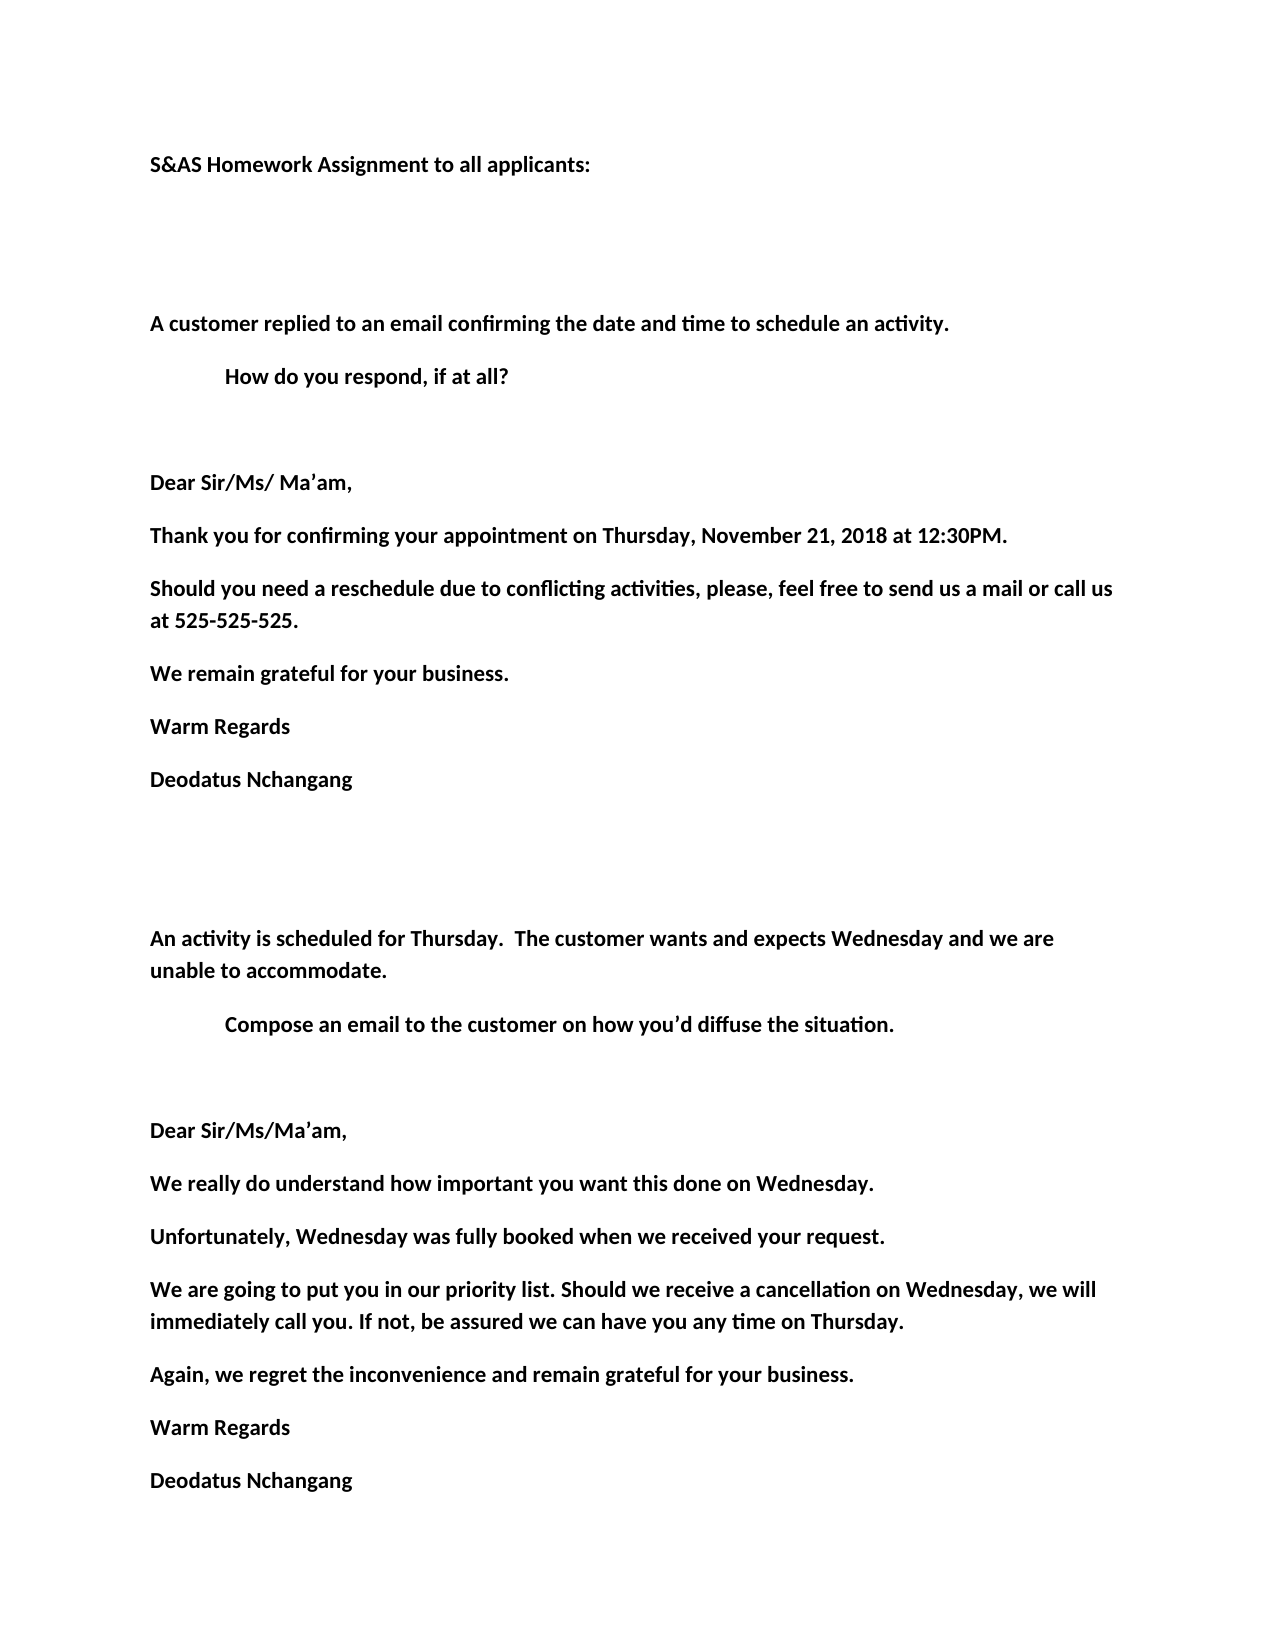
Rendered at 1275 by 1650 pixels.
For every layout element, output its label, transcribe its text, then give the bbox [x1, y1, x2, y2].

text A customer replied to an email confirming the date and time to schedule an activity. [150, 309, 1125, 337]
text Dear Sir/Ms/ Ma’am, [150, 468, 1125, 496]
text We remain grateful for your business. [150, 659, 1125, 687]
text How do you respond, if at all? [150, 362, 1125, 390]
text Compose an email to the customer on how you’d diffuse the situation. [150, 1010, 1125, 1038]
text Dear Sir/Ms/Ma’am, [150, 1116, 1125, 1144]
text Warm Regards [150, 1413, 1125, 1441]
text Warm Regards [150, 712, 1125, 740]
text We are going to put you in our priority list. Should we receive a cancellation on Wednesday, we will immediately call you. If not, be assured we can have you any time on Thursday. [150, 1275, 1125, 1335]
text An activity is scheduled for Thursday. The customer wants and expects Wednesday and we are unable to accommodate. [150, 924, 1125, 985]
text Should you need a reschedule due to conflicting activities, please, feel free to send us a mail or call us at 525-525-525. [150, 574, 1125, 634]
text Unfortunately, Wednesday was fully booked when we received your request. [150, 1222, 1125, 1250]
text We really do understand how important you want this done on Wednesday. [150, 1169, 1125, 1197]
text Again, we regret the inconvenience and remain grateful for your business. [150, 1360, 1125, 1388]
text Thank you for confirming your appointment on Thursday, November 21, 2018 at 12:30PM. [150, 521, 1125, 549]
text Deodatus Nchangang [150, 1466, 1125, 1494]
text S&AS Homework Assignment to all applicants: [150, 150, 1125, 178]
text Deodatus Nchangang [150, 765, 1125, 793]
